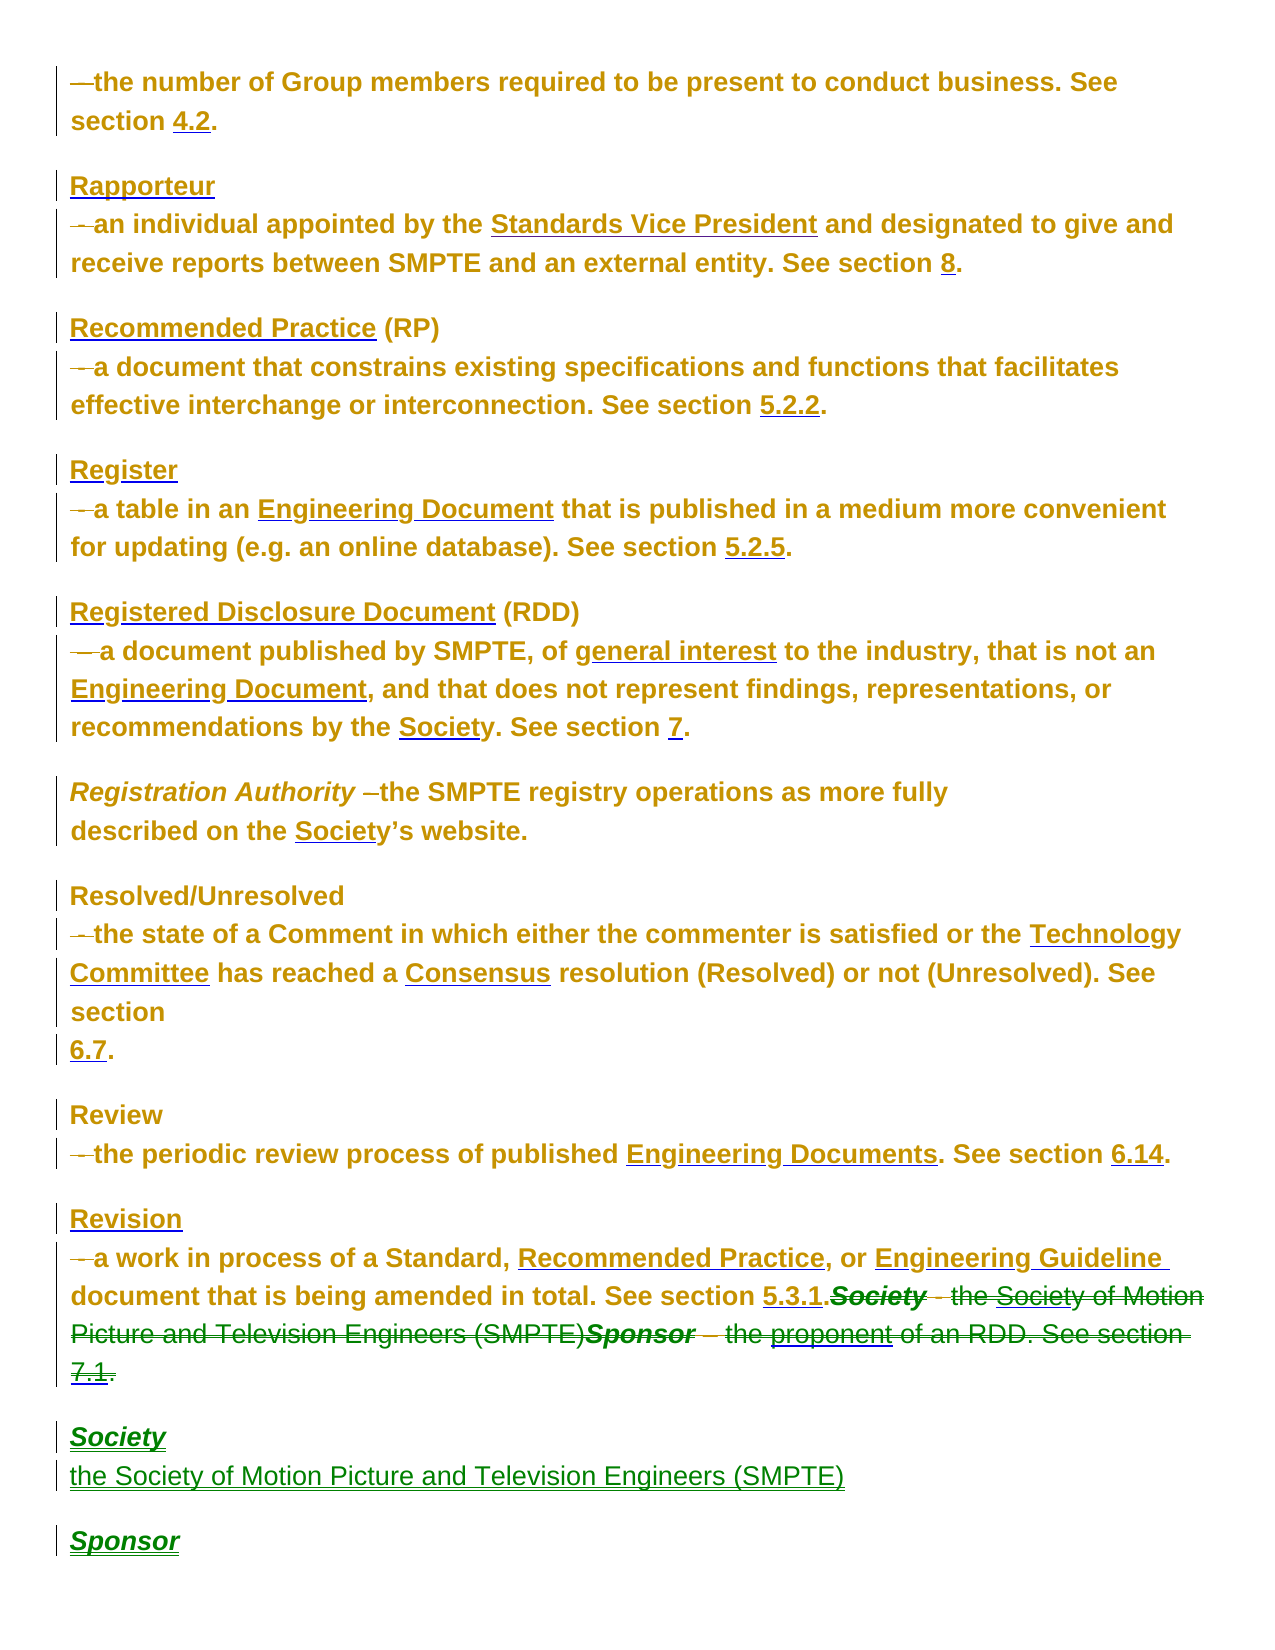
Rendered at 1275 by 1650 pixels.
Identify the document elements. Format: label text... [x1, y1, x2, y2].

subtitle Rapporteur [69, 170, 1206, 201]
text 6.7. [69, 1034, 1203, 1065]
subtitle Recommended Practice (RP) [69, 312, 1206, 343]
text an individual appointed by the Standards Vice President and designated to give and receive reports between SMPTE and an external entity. See section 8. [69, 208, 1204, 278]
subtitle Resolved/Unresolved [69, 880, 1206, 911]
text a table in an Engineering Document that is published in a medium more convenient for updating (e.g. an online database). See section 5.2.5. [69, 493, 1204, 562]
text the periodic review process of published Engineering Documents. See section 6.14. [69, 1138, 1204, 1169]
text Registration Authority the SMPTE registry operations as more fully described on the Society’s website. [69, 776, 1046, 846]
subtitle Register [69, 454, 1206, 485]
text the number of Group members required to be present to conduct business. See section 4.2. [69, 66, 1204, 136]
text Committee has reached a Consensus resolution (Resolved) or not (Unresolved). See section [69, 957, 1204, 1027]
subtitle Revision [69, 1203, 1206, 1234]
subtitle Registered Disclosure Document (RDD) [69, 596, 1206, 627]
text the state of a Comment in which either the commenter is satisfied or the Technology [69, 918, 1204, 950]
subtitle Review [69, 1099, 1206, 1130]
text a document published by SMPTE, of general interest to the industry, that is not an Engineering Document, and that does not represent findings, representations, or recommendations by the Society. See section 7. [69, 635, 1204, 742]
text a document that constrains existing specifications and functions that facilitates effective interchange or interconnection. See section 5.2.2. [69, 351, 1204, 420]
text a work in process of a Standard, Recommended Practice, or Engineering Guideline document that is being amended in total. See section 5.3.1. [69, 1242, 1204, 1387]
